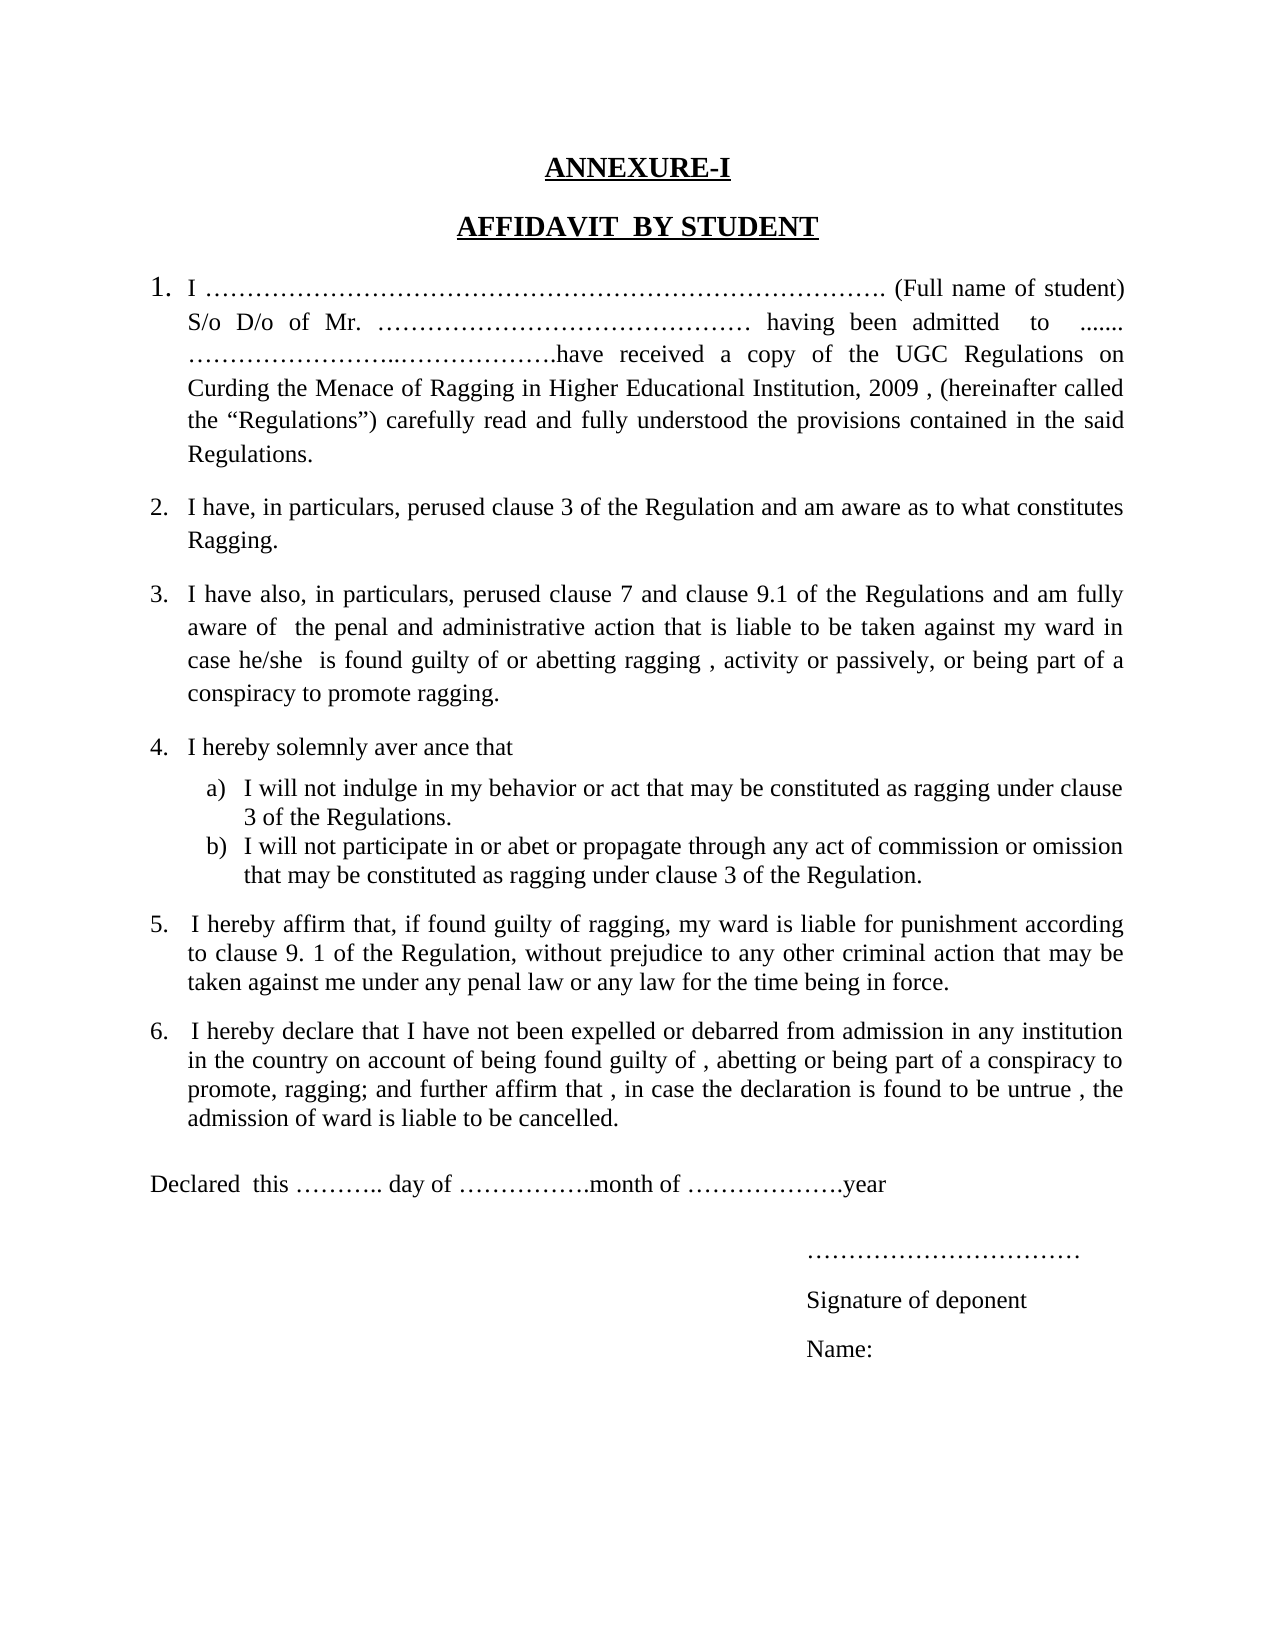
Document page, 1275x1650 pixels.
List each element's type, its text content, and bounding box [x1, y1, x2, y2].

list I will not indulge in my behavior or act that may be constituted as ragging under clause 3 of the Regulations. [206, 773, 1125, 831]
list I will not participate in or abet or propagate through any act of commission or omission that may be constituted as ragging under clause 3 of the Regulation. [206, 831, 1125, 888]
text 3. I have also, in particulars, perused clause 7 and clause 9.1 of the Regulations and am fully aware of the penal and administrative action that is liable to be taken against my ward in case he/she is found guilty of or abetting ragging , activity or passively, or being part of a conspiracy to promote ragging. [150, 579, 1125, 707]
text 4. I hereby solemnly aver ance that [150, 732, 1125, 761]
text Declared this ……….. day of …………….month of ……………….year [150, 1169, 1125, 1198]
text AFFIDAVIT BY STUDENT [150, 209, 1125, 243]
text Name: [150, 1334, 1125, 1363]
text 6. I hereby declare that I have not been expelled or debarred from admission in any institution in the country on account of being found guilty of , abetting or being part of a conspiracy to promote, ragging; and further affirm that , in case the declaration is found to be untrue , the admission of ward is liable to be cancelled. [150, 1016, 1125, 1131]
text Signature of deponent [150, 1285, 1125, 1313]
text …………………………… [150, 1235, 1125, 1264]
text 2. I have, in particulars, perused clause 3 of the Regulation and am aware as to what constitutes Ragging. [150, 492, 1125, 554]
text ANNEXURE-I [150, 150, 1125, 183]
text 1. I ………………………………………………………………………. (Full name of student) S/o D/o of Mr. ……………………………………… having been admitted to .......……………………..……………….have received a copy of the UGC Regulations on Curding the Menace of Ragging in Higher Educational Institution, 2009 , (hereinafter called the “Regulations”) carefully read and fully understood the provisions contained in the said Regulations. [150, 269, 1125, 467]
text 5. I hereby affirm that, if found guilty of ragging, my ward is liable for punishment according to clause 9. 1 of the Regulation, without prejudice to any other criminal action that may be taken against me under any penal law or any law for the time being in force. [150, 909, 1125, 996]
